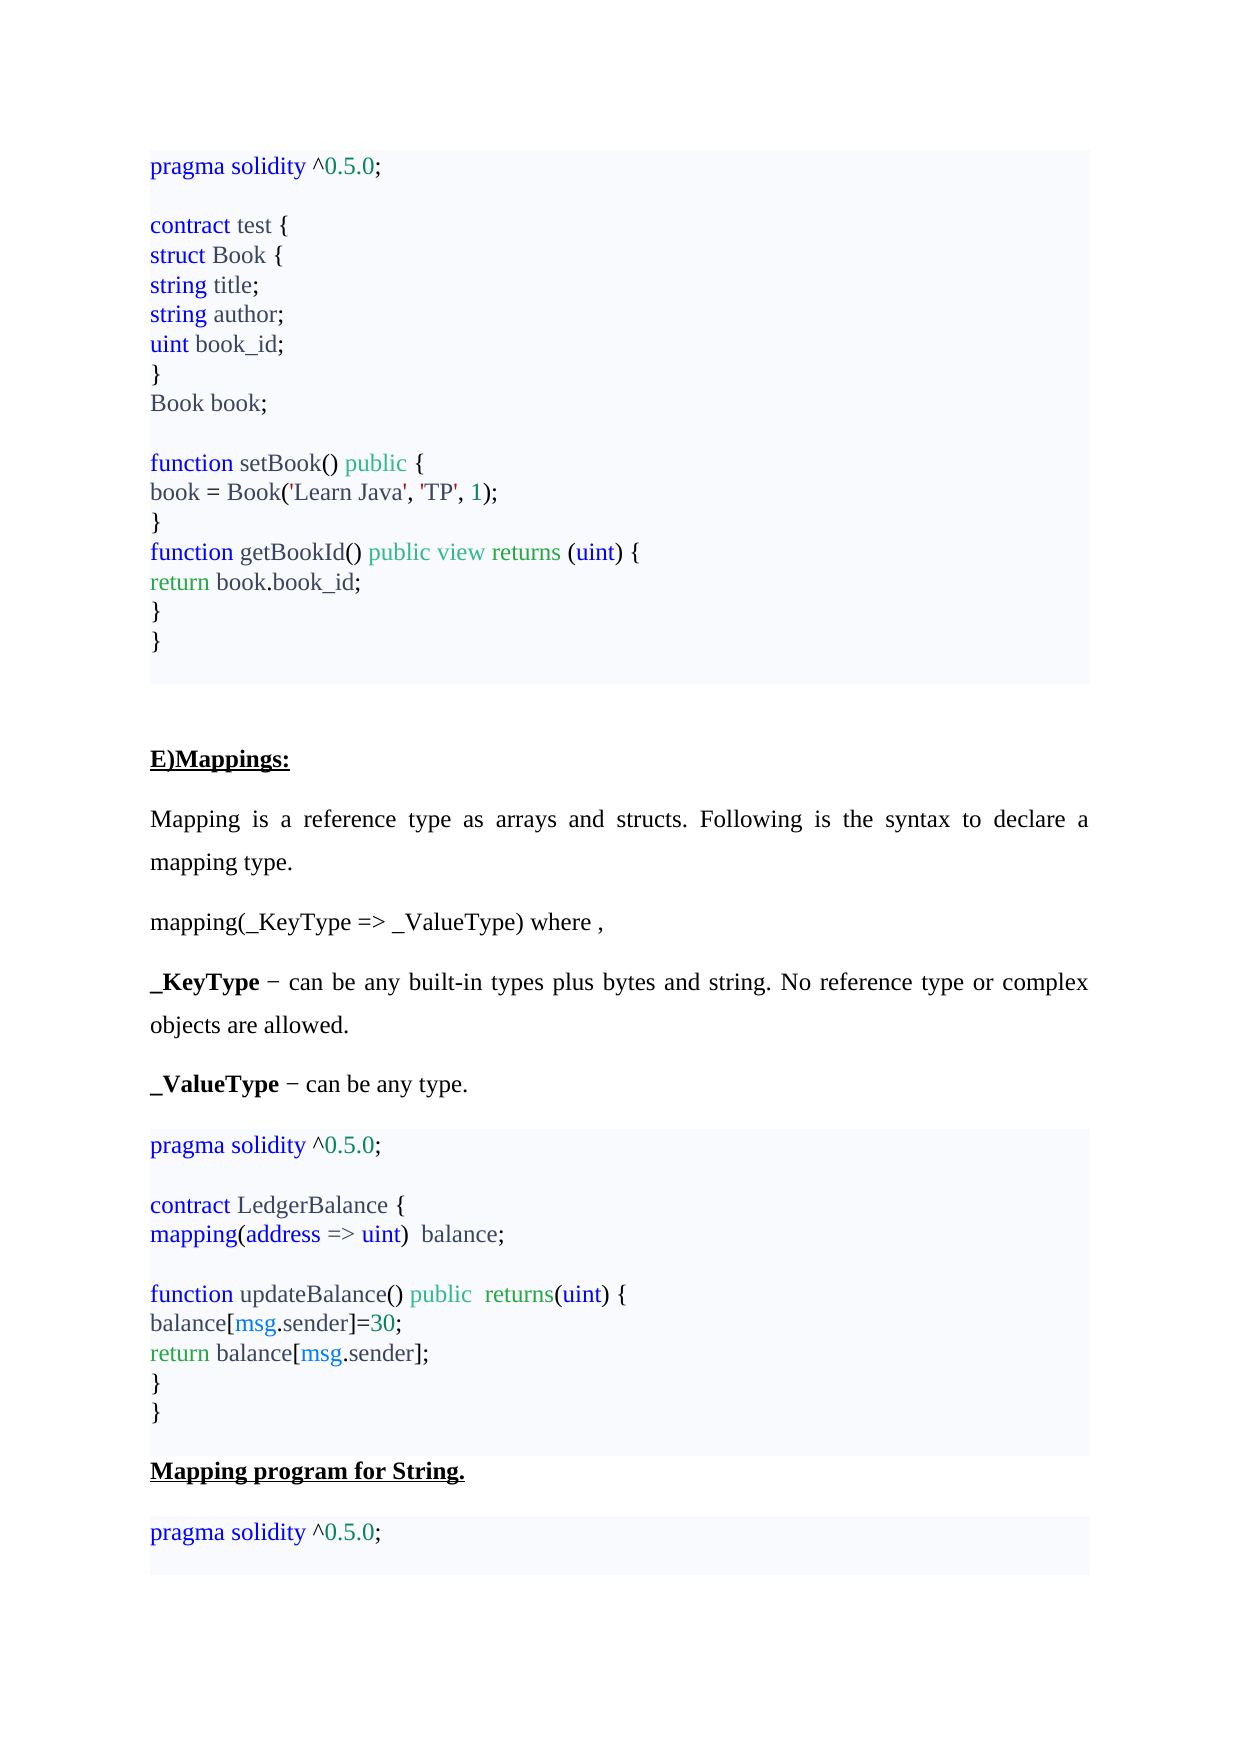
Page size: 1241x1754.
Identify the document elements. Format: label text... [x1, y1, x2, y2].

text Mapping is a reference type as arrays and structs. Following is the syntax to declare a mapping type. [150, 804, 1090, 876]
text struct Book { [150, 239, 1090, 269]
text uint book_id; [150, 328, 1090, 358]
text function getBookId() public view returns (uint) { [150, 536, 1090, 566]
text } [150, 358, 1090, 387]
text } [150, 1397, 1090, 1426]
text function updateBalance() public returns(uint) { [150, 1278, 1090, 1307]
text Book book; [150, 387, 1090, 417]
text return book.book_id; [150, 566, 1090, 595]
text mapping(_KeyType => _ValueType) where , [150, 907, 1090, 936]
text balance[msg.sender]=30; [150, 1307, 1090, 1337]
text string author; [150, 298, 1090, 328]
text contract LedgerBalance { [150, 1189, 1090, 1218]
text contract test { [150, 209, 1090, 239]
text E)Mappings: [150, 744, 1090, 773]
text pragma solidity ^0.5.0; [150, 1129, 1090, 1159]
text } [150, 1367, 1090, 1397]
text book = Book('Learn Java', 'TP', 1); [150, 477, 1090, 506]
text _ValueType − can be any type. [150, 1069, 1090, 1098]
text function setBook() public { [150, 447, 1090, 477]
text } [150, 595, 1090, 625]
text pragma solidity ^0.5.0; [150, 1516, 1090, 1545]
text } [150, 625, 1090, 655]
text string title; [150, 269, 1090, 298]
text pragma solidity ^0.5.0; [150, 150, 1090, 180]
text Mapping program for String. [150, 1456, 1090, 1485]
text mapping(address => uint) balance; [150, 1218, 1090, 1248]
text return balance[msg.sender]; [150, 1337, 1090, 1367]
text } [150, 506, 1090, 536]
text _KeyType − can be any built-in types plus bytes and string. No reference type or complex objects are allowed. [150, 967, 1090, 1038]
